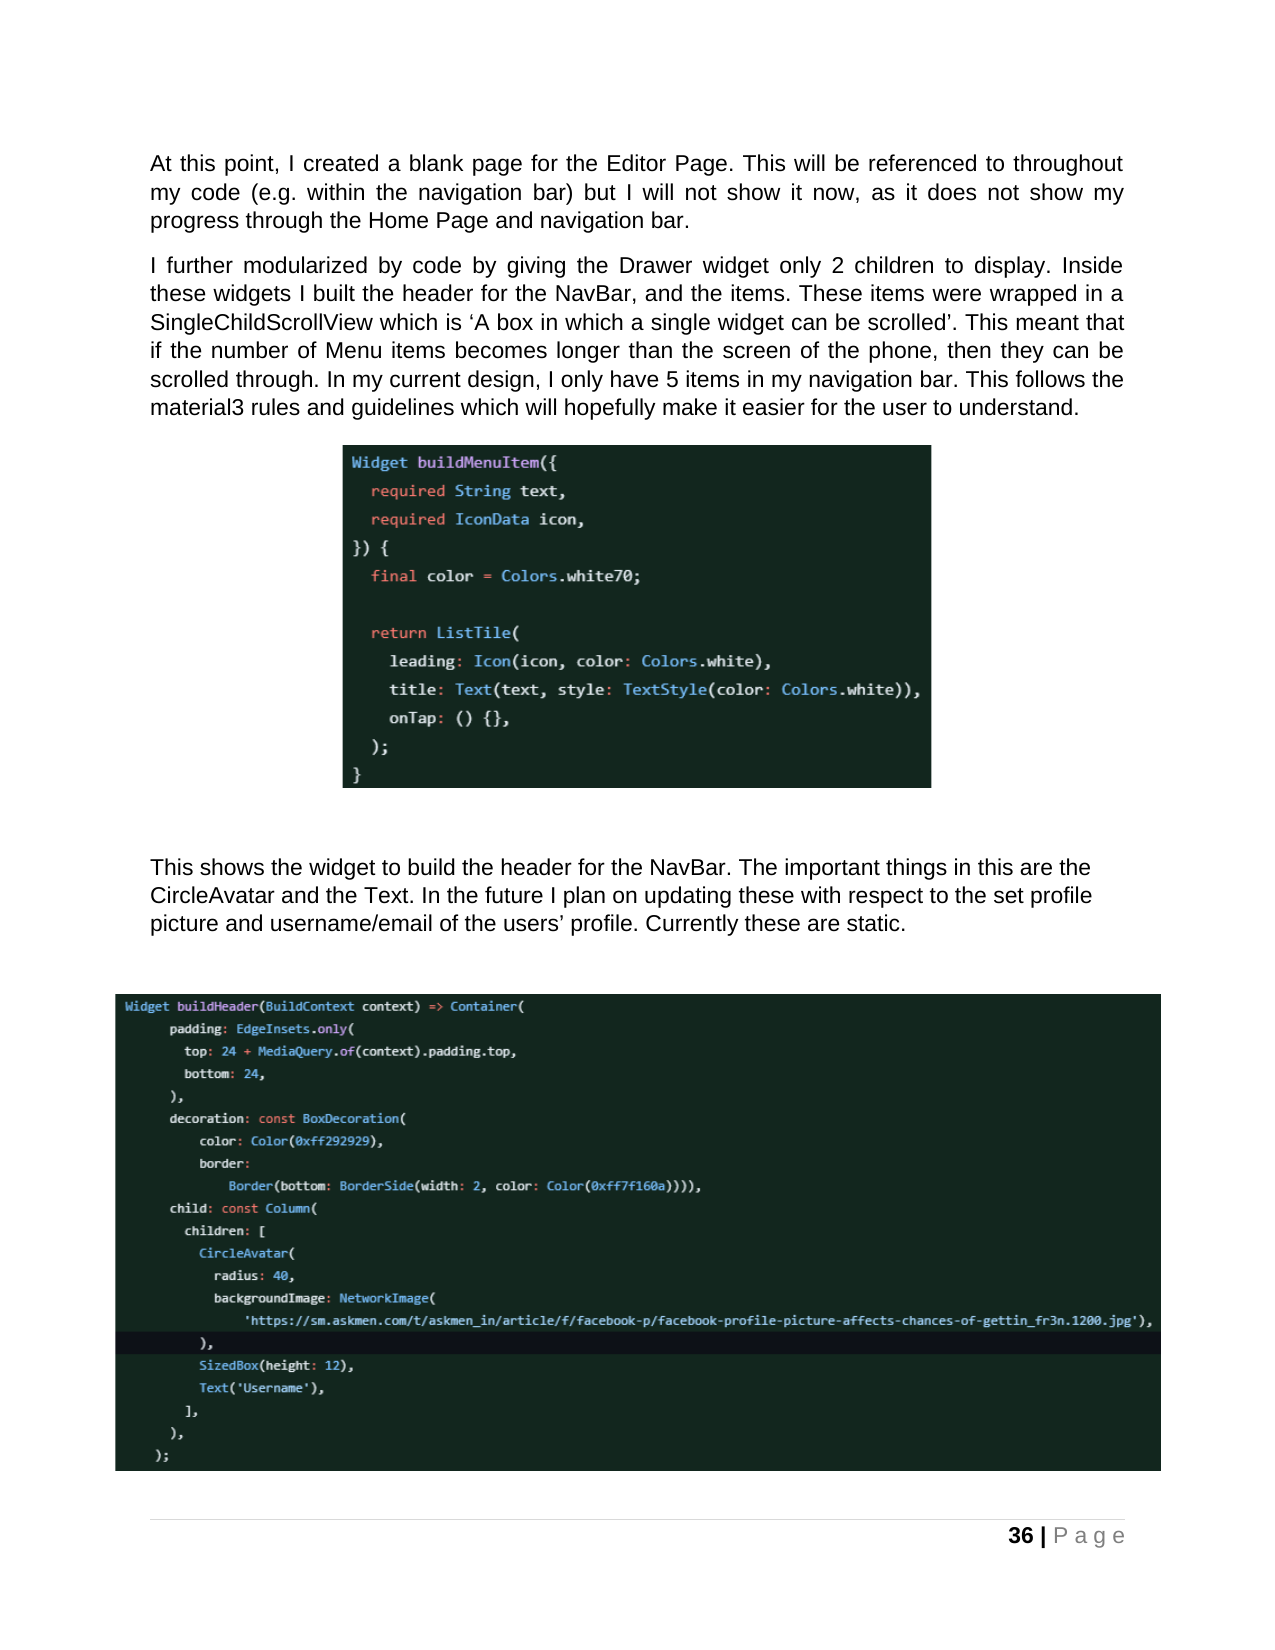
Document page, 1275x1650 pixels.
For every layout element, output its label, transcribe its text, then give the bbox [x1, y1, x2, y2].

picture [114, 994, 1161, 1469]
picture [342, 445, 932, 788]
text This shows the widget to build the header for the NavBar. The important things in this are the CircleAvatar and the Text. In the future I plan on updating these with respect to the set profile picture and username/email of the users’ profile. Currently these are static. [150, 853, 1125, 937]
text I further modularized by code by giving the Drawer widget only 2 children to display. Inside these widgets I built the header for the NavBar, and the items. These items were wrapped in a SingleChildScrollView which is ‘A box in which a single widget can be scrolled’. This meant that if the number of Menu items becomes longer than the screen of the phone, then they can be scrolled through. In my current design, I only have 5 items in my navigation bar. This follows the material3 rules and guidelines which will hopefully make it easier for the user to understand. [150, 252, 1125, 421]
